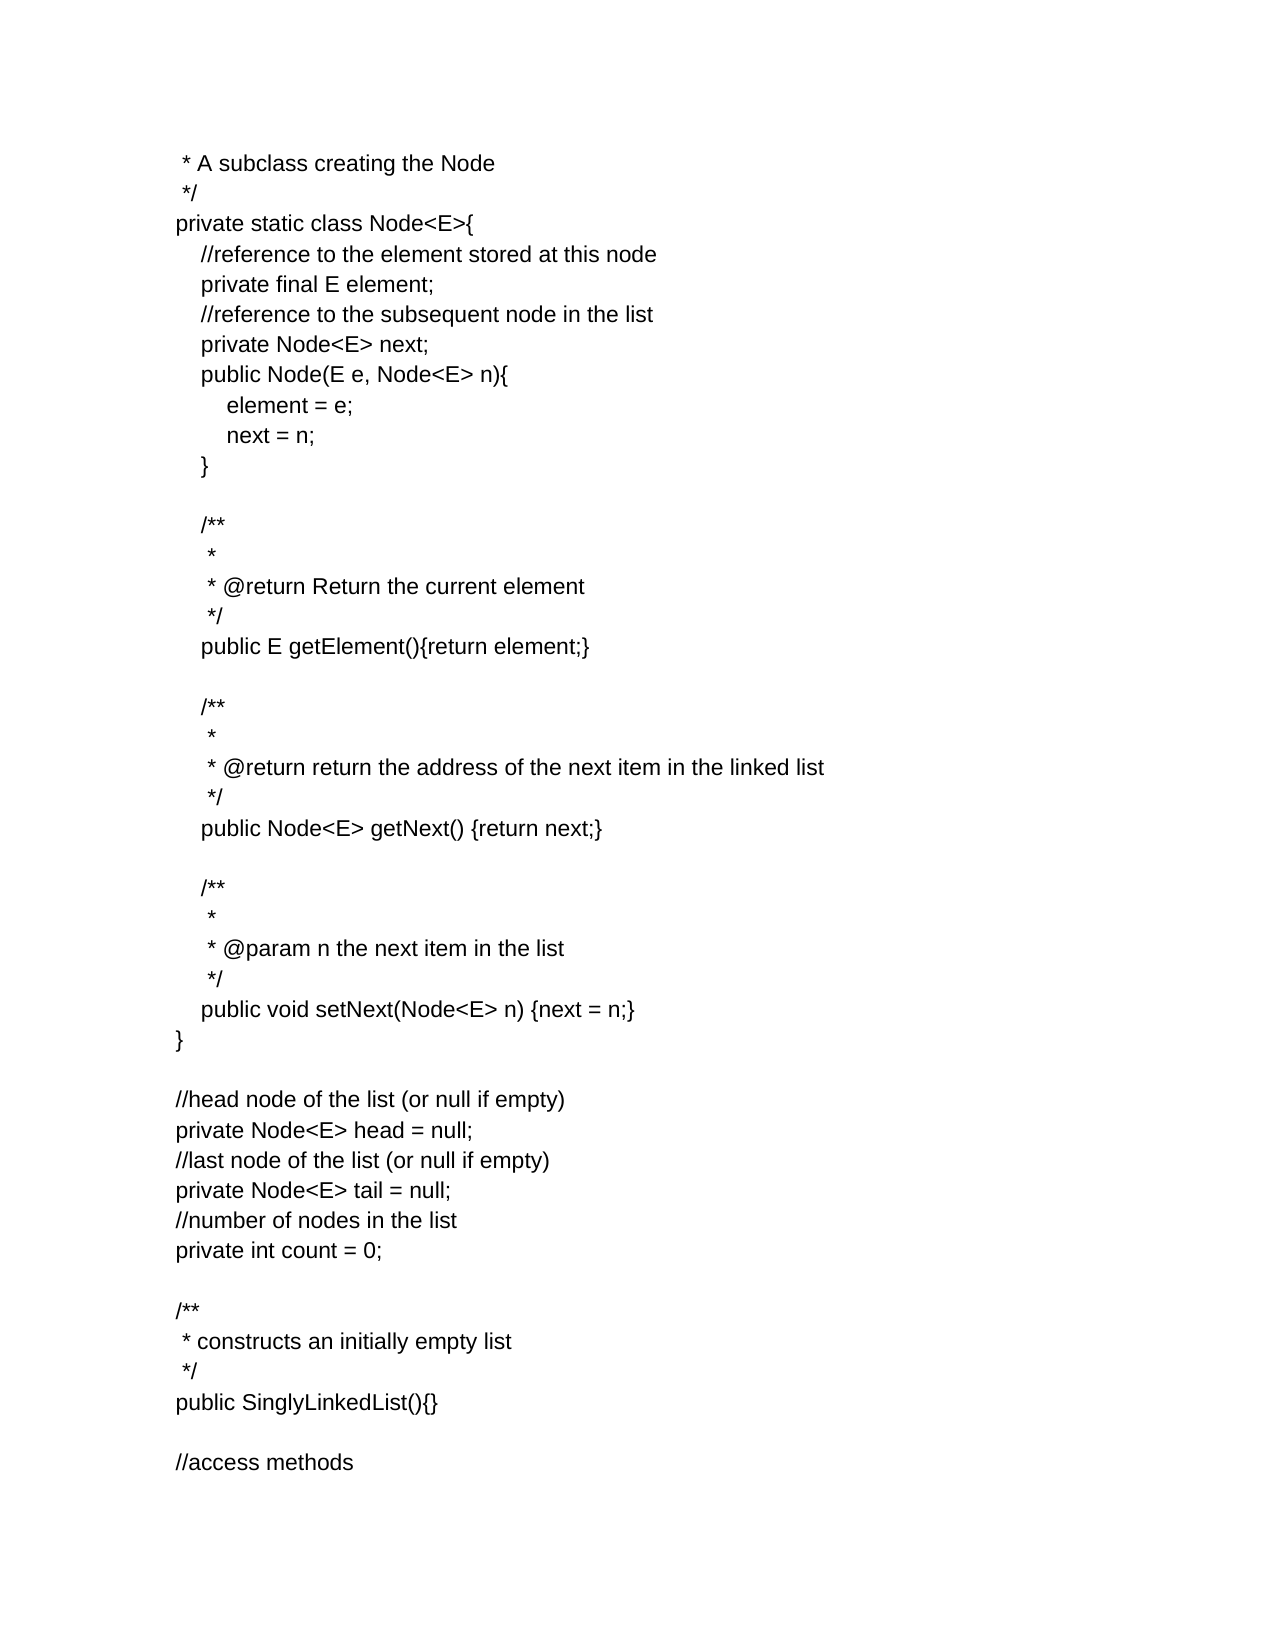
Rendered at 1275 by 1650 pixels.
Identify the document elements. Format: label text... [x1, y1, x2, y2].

text //head node of the list (or null if empty) [150, 1086, 1125, 1113]
text /** [150, 694, 1125, 720]
text */ [150, 1358, 1125, 1385]
text //access methods [150, 1449, 1125, 1475]
text private final E element; [150, 271, 1125, 297]
text * @return Return the current element [150, 573, 1125, 599]
text //reference to the element stored at this node [150, 241, 1125, 267]
text /** [150, 512, 1125, 539]
text element = e; [150, 392, 1125, 418]
text //last node of the list (or null if empty) [150, 1147, 1125, 1173]
text public Node(E e, Node<E> n){ [150, 361, 1125, 388]
text private static class Node<E>{ [150, 210, 1125, 237]
text */ [150, 966, 1125, 992]
text * @return return the address of the next item in the linked list [150, 754, 1125, 781]
text private Node<E> tail = null; [150, 1177, 1125, 1203]
text public void setNext(Node<E> n) {next = n;} [150, 996, 1125, 1022]
text } [150, 1026, 1125, 1052]
text private Node<E> head = null; [150, 1117, 1125, 1143]
text public Node<E> getNext() {return next;} [150, 814, 1125, 841]
text public SinglyLinkedList(){} [150, 1388, 1125, 1415]
text */ [150, 180, 1125, 207]
text * [150, 543, 1125, 569]
text */ [150, 784, 1125, 811]
text private int count = 0; [150, 1237, 1125, 1264]
text } [150, 452, 1125, 478]
text /** [150, 1298, 1125, 1324]
text public E getElement(){return element;} [150, 633, 1125, 660]
text //number of nodes in the list [150, 1207, 1125, 1234]
text * constructs an initially empty list [150, 1328, 1125, 1354]
text private Node<E> next; [150, 331, 1125, 358]
text * A subclass creating the Node [150, 150, 1125, 176]
text * @param n the next item in the list [150, 935, 1125, 962]
text /** [150, 875, 1125, 901]
text next = n; [150, 422, 1125, 448]
text //reference to the subsequent node in the list [150, 301, 1125, 327]
text * [150, 905, 1125, 932]
text */ [150, 603, 1125, 629]
text * [150, 724, 1125, 750]
